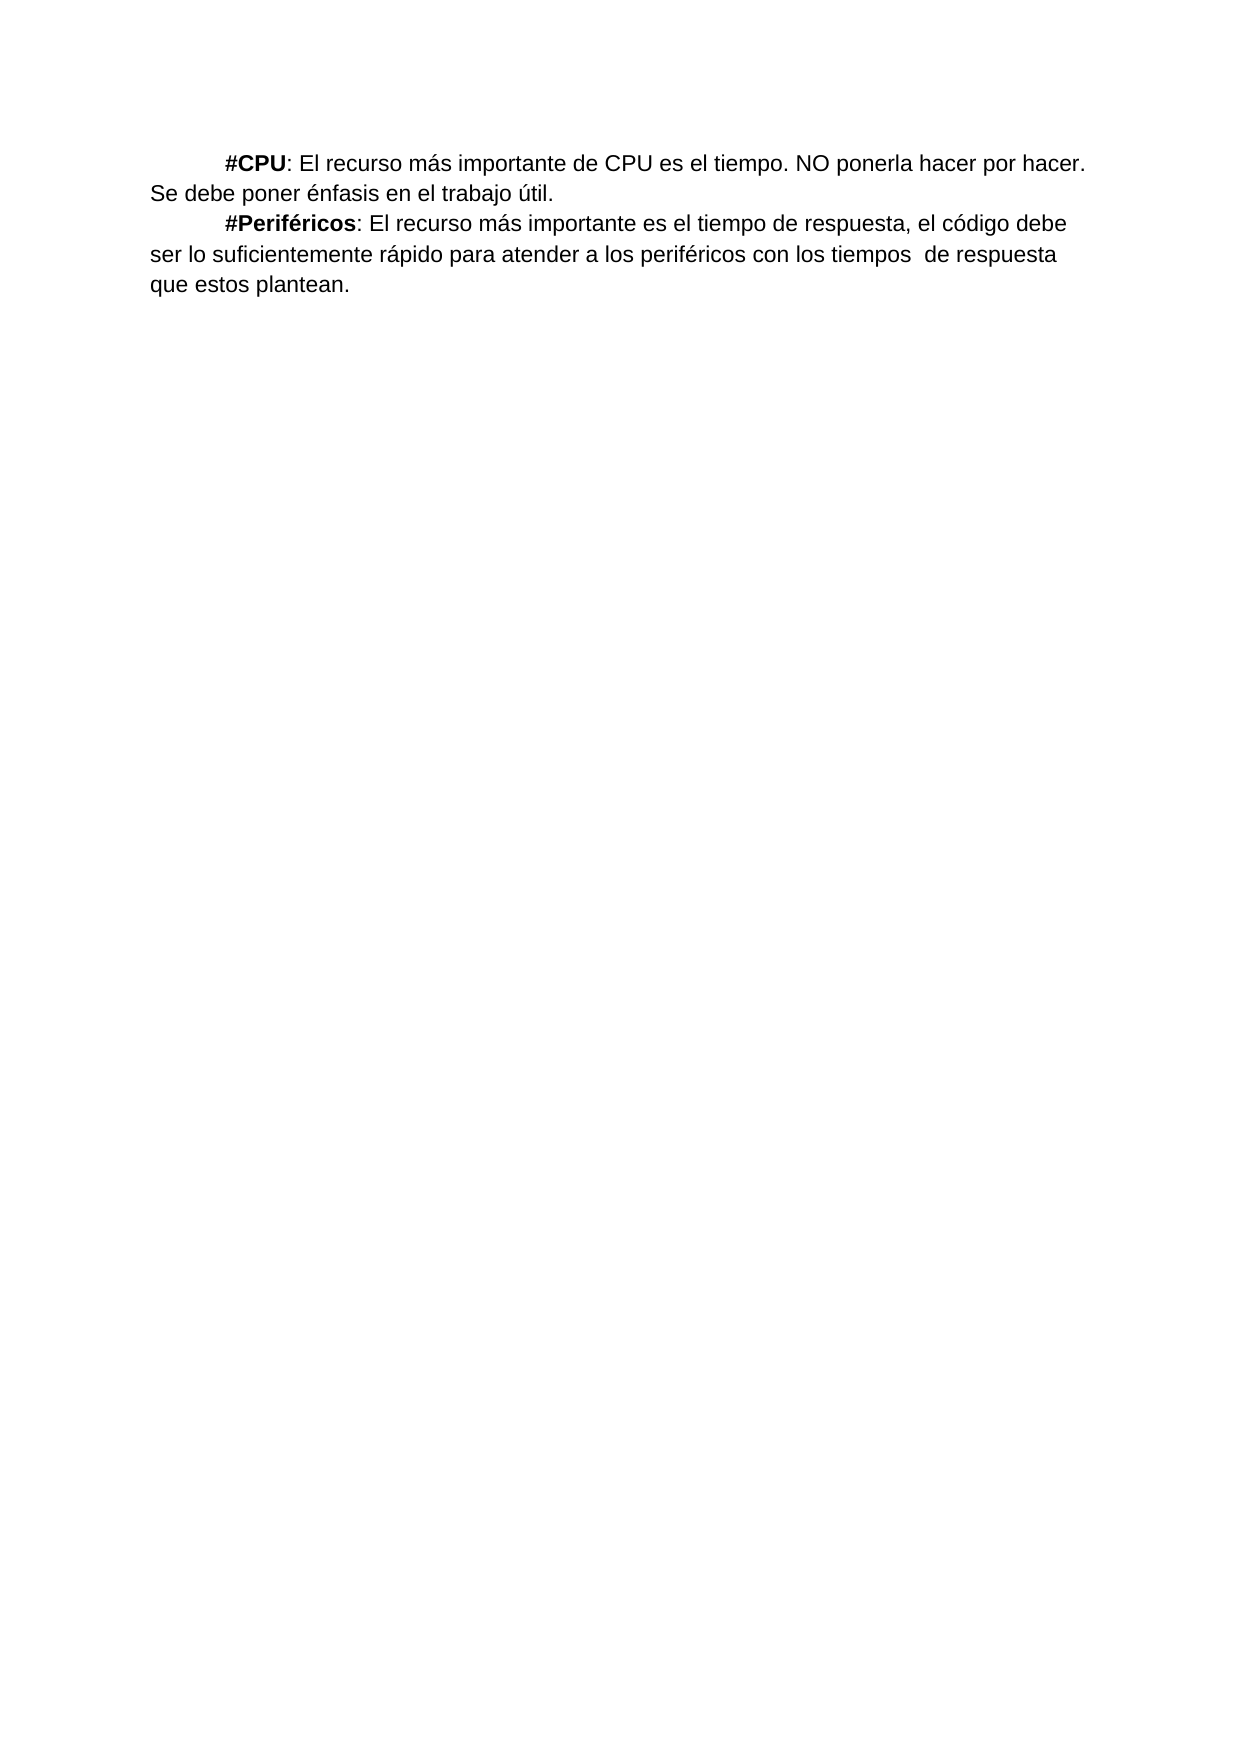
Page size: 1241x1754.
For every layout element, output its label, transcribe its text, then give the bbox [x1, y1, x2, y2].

text #Periféricos: El recurso más importante es el tiempo de respuesta, el código debe ser lo suficientemente rápido para atender a los periféricos con los tiempos de respuesta que estos plantean. [150, 210, 1090, 297]
text #CPU: El recurso más importante de CPU es el tiempo. NO ponerla hacer por hacer. Se debe poner énfasis en el trabajo útil. [150, 150, 1090, 207]
